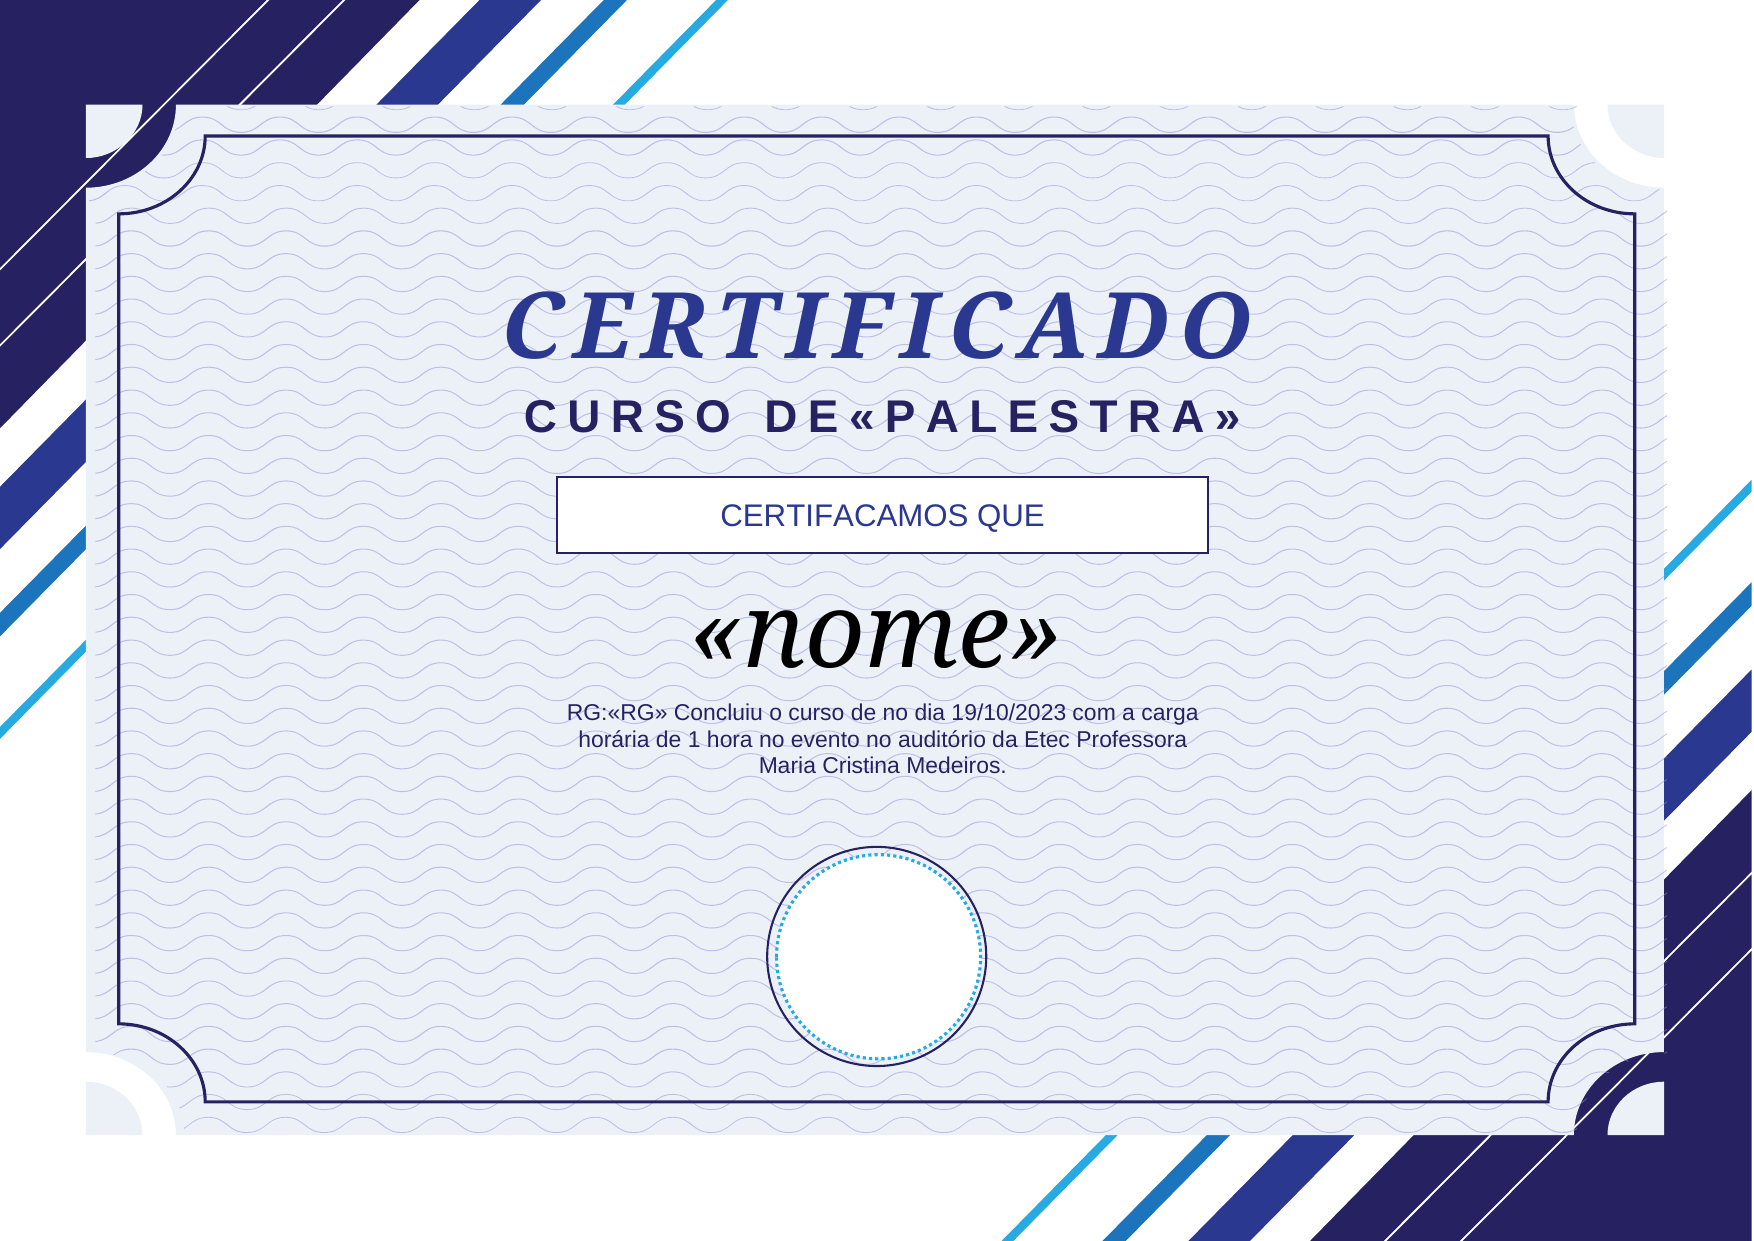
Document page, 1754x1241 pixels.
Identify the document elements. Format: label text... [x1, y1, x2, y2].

table_header [240, 165, 1524, 257]
table_cell curso de«palestra» [240, 390, 1524, 476]
table_cell [240, 476, 556, 552]
table_cell [240, 699, 557, 862]
table_cell [1208, 699, 1524, 862]
table_cell «nome» [240, 552, 1524, 699]
table_cell [240, 257, 1524, 390]
table_cell certifacamos que [558, 478, 1207, 552]
table_cell RG:«RG» Concluiu o curso de no dia 19/10/2023 com a carga horária de 1 hora no evento no auditório da Etec Professora Maria Cristina Medeiros. [557, 699, 1208, 862]
table_cell [1209, 476, 1524, 552]
